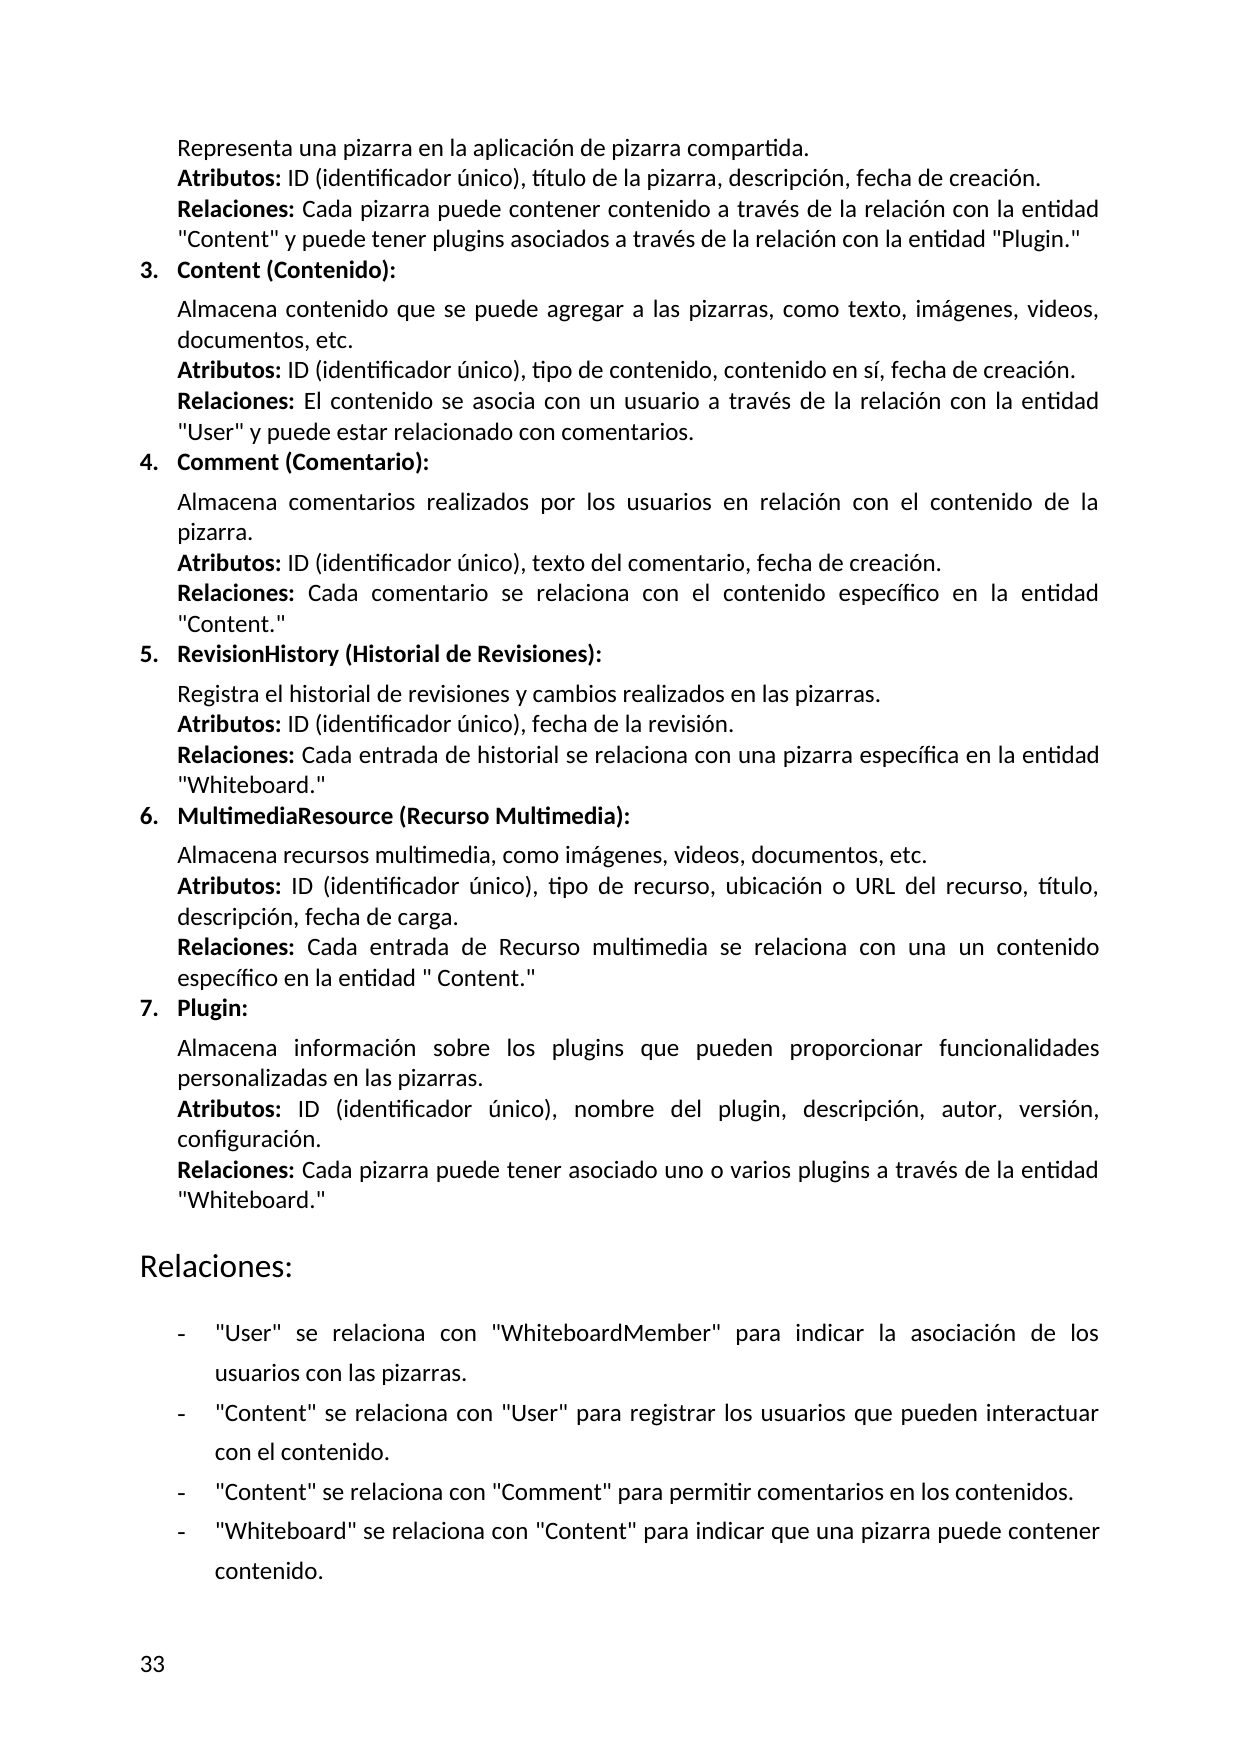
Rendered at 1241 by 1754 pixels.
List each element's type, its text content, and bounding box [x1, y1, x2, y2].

text Relaciones: El contenido se asocia con un usuario a través de la relación con la entidad "User" y puede estar relacionado con comentarios. [177, 385, 1101, 446]
list Content (Contenido): [139, 254, 1101, 284]
text Atributos: ID (identificador único), tipo de contenido, contenido en sí, fecha de creación. [177, 355, 1101, 385]
text Relaciones: Cada entrada de Recurso multimedia se relaciona con una un contenido específico en la entidad " Content." [177, 931, 1101, 992]
list Plugin: [139, 992, 1101, 1023]
text Relaciones: Cada comentario se relaciona con el contenido específico en la entidad "Content." [177, 577, 1101, 638]
list MultimediaResource (Recurso Multimedia): [139, 800, 1101, 831]
text Atributos: ID (identificador único), nombre del plugin, descripción, autor, versión, configuración. [177, 1093, 1101, 1154]
text Almacena recursos multimedia, como imágenes, videos, documentos, etc. [177, 840, 1101, 870]
list "Content" se relaciona con "Comment" para permitir comentarios en los contenidos. [177, 1476, 1101, 1506]
text Almacena comentarios realizados por los usuarios en relación con el contenido de la pizarra. [177, 486, 1101, 547]
text Atributos: ID (identificador único), tipo de recurso, ubicación o URL del recurso, título, descripción, fecha de carga. [177, 870, 1101, 931]
list RevisionHistory (Historial de Revisiones): [139, 638, 1101, 669]
list "User" se relaciona con "WhiteboardMember" para indicar la asociación de los usuarios con las pizarras. [177, 1317, 1101, 1388]
text Atributos: ID (identificador único), texto del comentario, fecha de creación. [177, 547, 1101, 577]
text Relaciones: Cada pizarra puede tener asociado uno o varios plugins a través de la entidad "Whiteboard." [177, 1154, 1101, 1215]
list "Whiteboard" se relaciona con "Content" para indicar que una pizarra puede contener contenido. [177, 1515, 1101, 1586]
text Relaciones: Cada entrada de historial se relaciona con una pizarra específica en la entidad "Whiteboard." [177, 739, 1101, 800]
text Almacena contenido que se puede agregar a las pizarras, como texto, imágenes, videos, documentos, etc. [177, 294, 1101, 355]
list "Content" se relaciona con "User" para registrar los usuarios que pueden interactuar con el contenido. [177, 1397, 1101, 1467]
subtitle Relaciones: [139, 1246, 1101, 1286]
list Comment (Comentario): [139, 446, 1101, 477]
text Registra el historial de revisiones y cambios realizados en las pizarras. [177, 678, 1101, 708]
text Relaciones: Cada pizarra puede contener contenido a través de la relación con la entidad "Content" y puede tener plugins asociados a través de la relación con la entidad "Plugin." [177, 193, 1101, 254]
text Representa una pizarra en la aplicación de pizarra compartida. [177, 132, 1101, 162]
text Almacena información sobre los plugins que pueden proporcionar funcionalidades personalizadas en las pizarras. [177, 1032, 1101, 1093]
text Atributos: ID (identificador único), fecha de la revisión. [177, 708, 1101, 739]
text Atributos: ID (identificador único), título de la pizarra, descripción, fecha de creación. [177, 162, 1101, 193]
